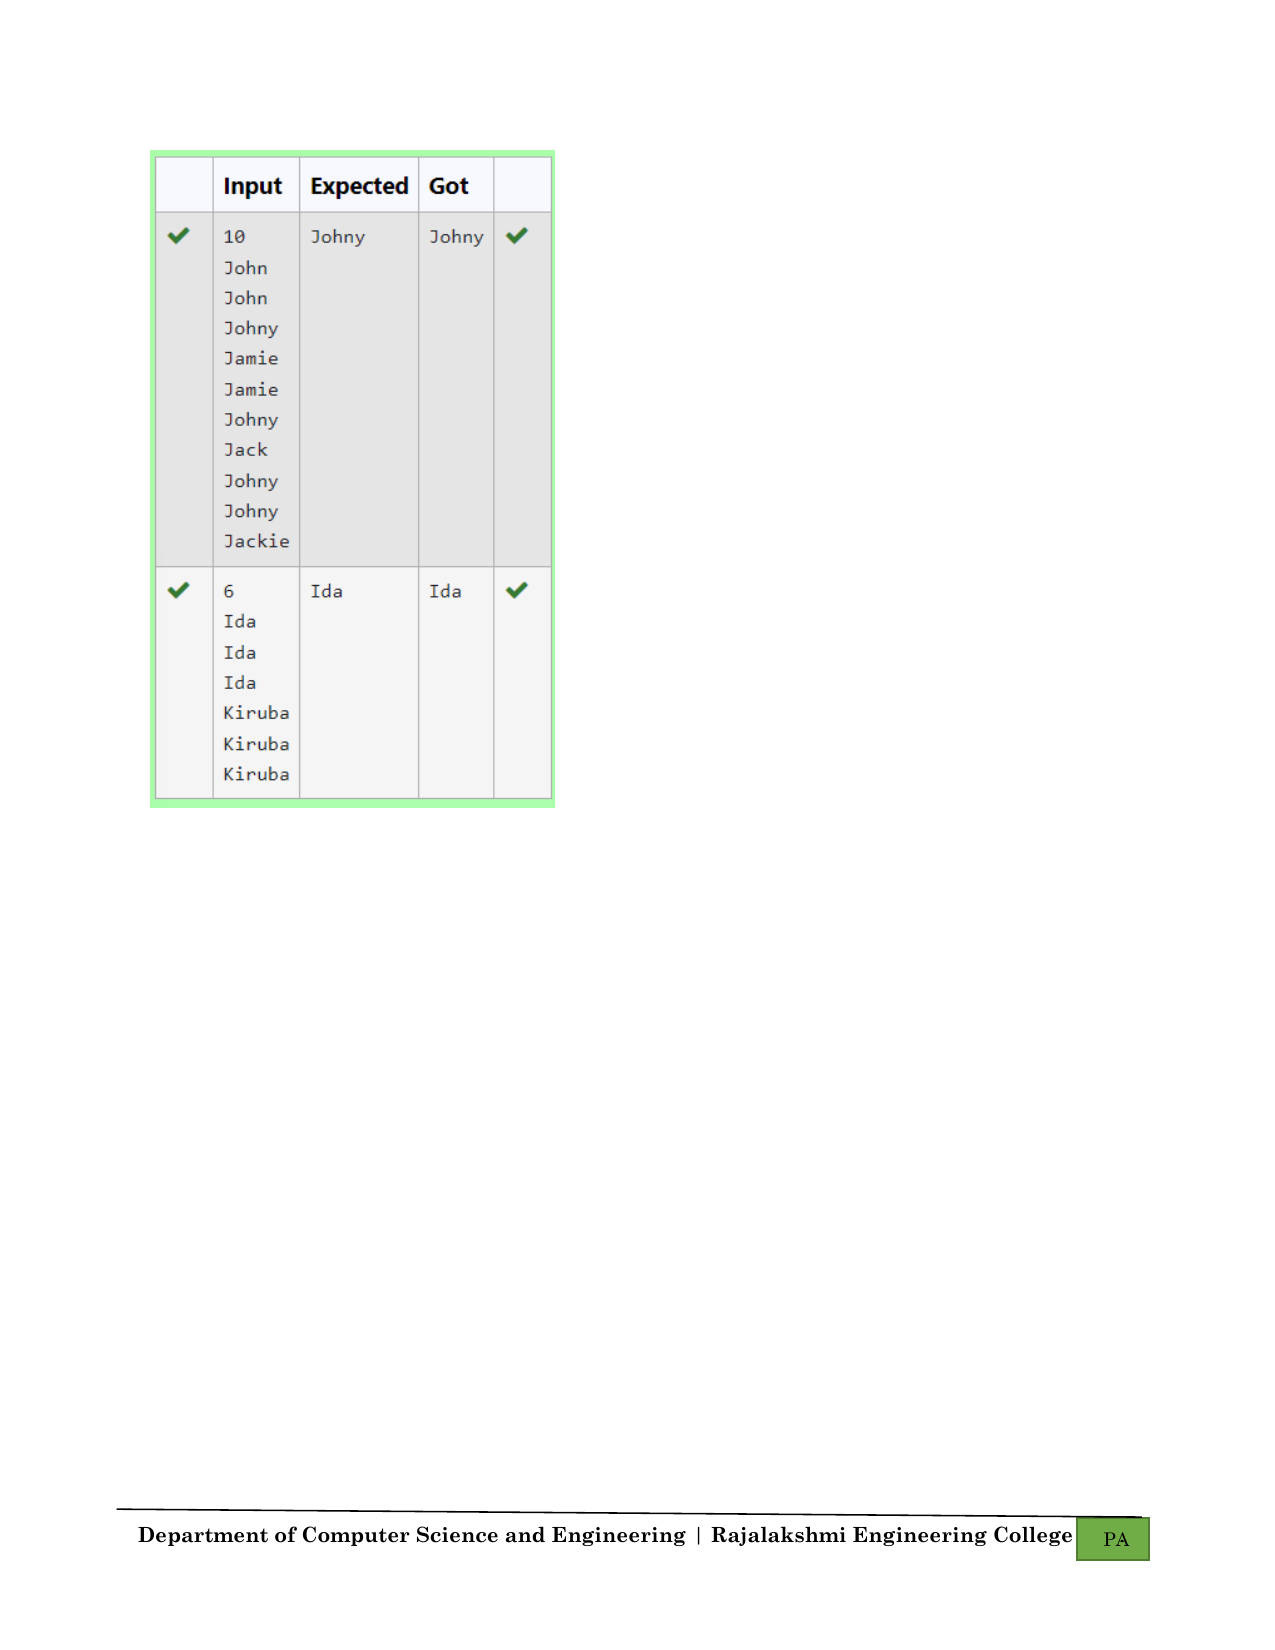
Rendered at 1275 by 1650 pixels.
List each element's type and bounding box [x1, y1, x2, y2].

picture [150, 150, 555, 808]
